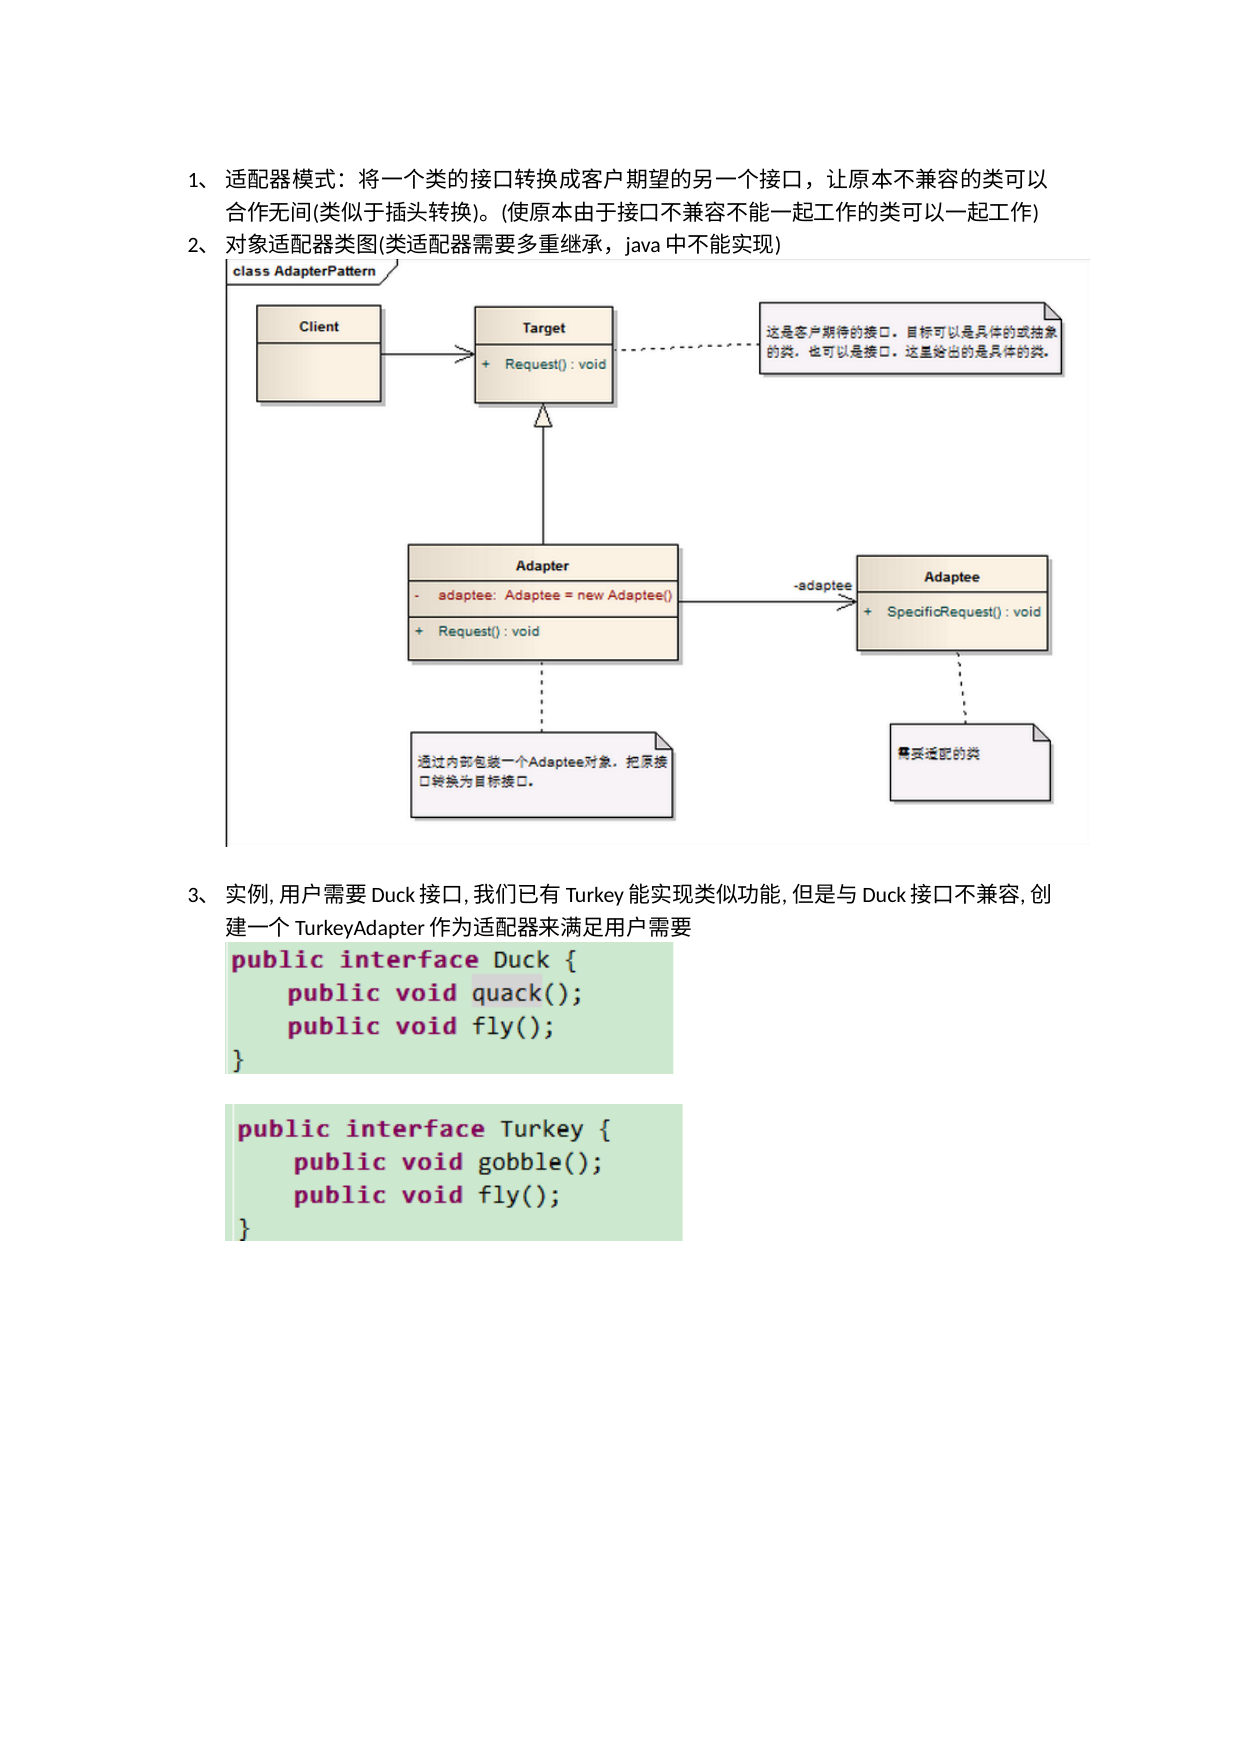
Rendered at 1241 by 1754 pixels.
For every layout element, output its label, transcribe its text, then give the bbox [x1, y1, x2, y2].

picture [225, 1104, 683, 1241]
list 对象适配器类图(类适配器需要多重继承，java中不能实现) [187, 227, 1053, 259]
list 实例, 用户需要Duck接口, 我们已有Turkey能实现类似功能, 但是与Duck接口不兼容, 创建一个TurkeyAdapter作为适配器来满足用户需要 [187, 877, 1053, 942]
picture [225, 259, 1091, 847]
picture [225, 942, 674, 1074]
list 适配器模式：将一个类的接口转换成客户期望的另一个接口，让原本不兼容的类可以合作无间(类似于插头转换)。(使原本由于接口不兼容不能一起工作的类可以一起工作) [187, 162, 1053, 227]
